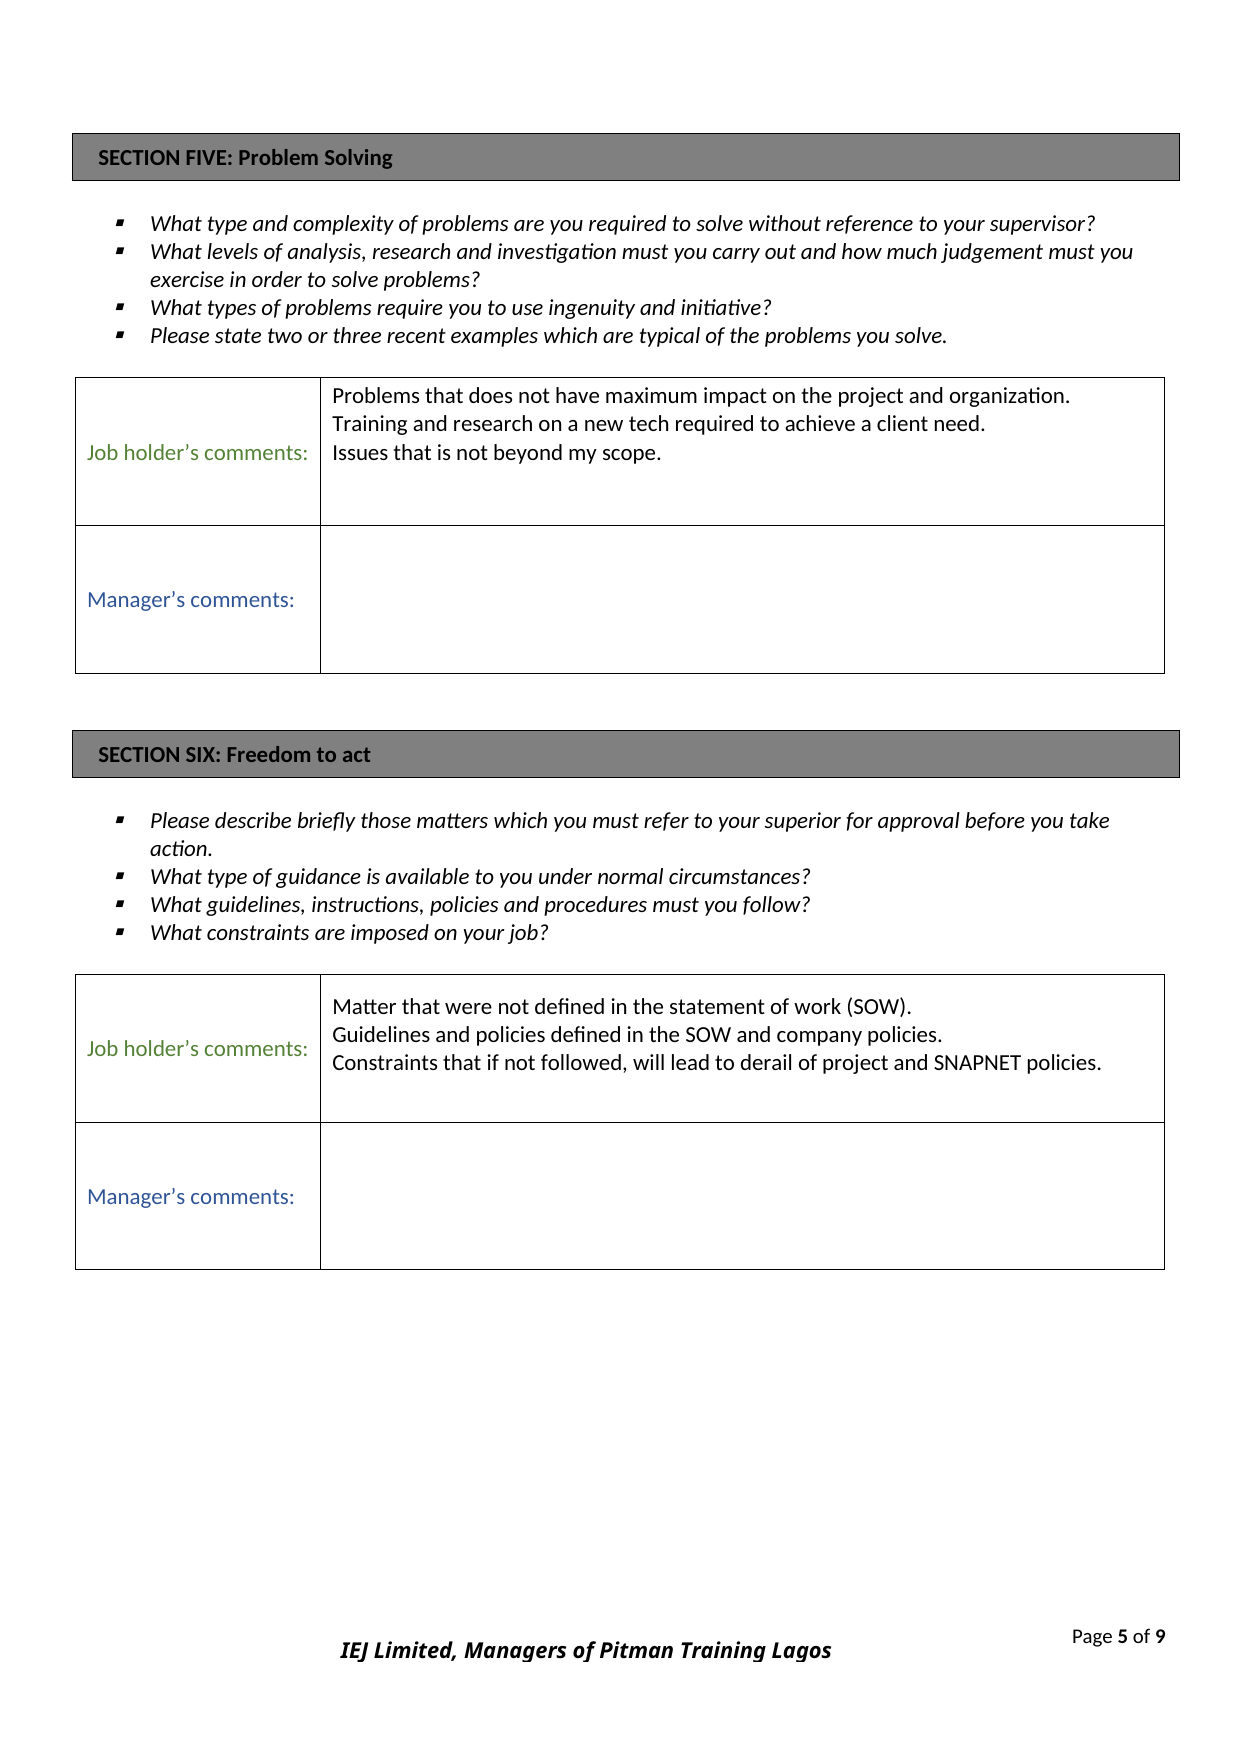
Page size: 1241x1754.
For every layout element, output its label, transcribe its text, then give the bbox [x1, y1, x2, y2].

table_header SECTION SIX: Freedom to act [73, 731, 1179, 777]
list What guidelines, instructions, policies and procedures must you follow? [112, 890, 1165, 918]
list What type of guidance is available to you under normal circumstances? [112, 862, 1165, 890]
table_header Job holder’s comments: [76, 975, 320, 1122]
table_cell Manager’s comments: [76, 1123, 320, 1269]
list What types of problems require you to use ingenuity and initiative? [112, 293, 1165, 321]
table_cell [321, 1123, 1164, 1269]
table_header SECTION FIVE: Problem Solving [73, 134, 1179, 180]
list Please describe briefly those matters which you must refer to your superior for approval before you take action. [112, 806, 1165, 862]
list What type and complexity of problems are you required to solve without reference to your supervisor? [112, 209, 1165, 237]
table_cell [321, 526, 1164, 672]
list What constraints are imposed on your job? [112, 918, 1165, 946]
table_header Job holder’s comments: [76, 378, 320, 525]
table_header Matter that were not defined in the statement of work (SOW). Guidelines and policies defined in the SOW and company policies. Constraints that if not followed, will lead to derail of project and SNAPNET policies. [321, 975, 1164, 1122]
table_cell Manager’s comments: [76, 526, 320, 672]
list Please state two or three recent examples which are typical of the problems you solve. [112, 321, 1165, 349]
table_header Problems that does not have maximum impact on the project and organization. Training and research on a new tech required to achieve a client need. Issues that is not beyond my scope. [321, 378, 1164, 525]
list What levels of analysis, research and investigation must you carry out and how much judgement must you exercise in order to solve problems? [112, 237, 1165, 293]
